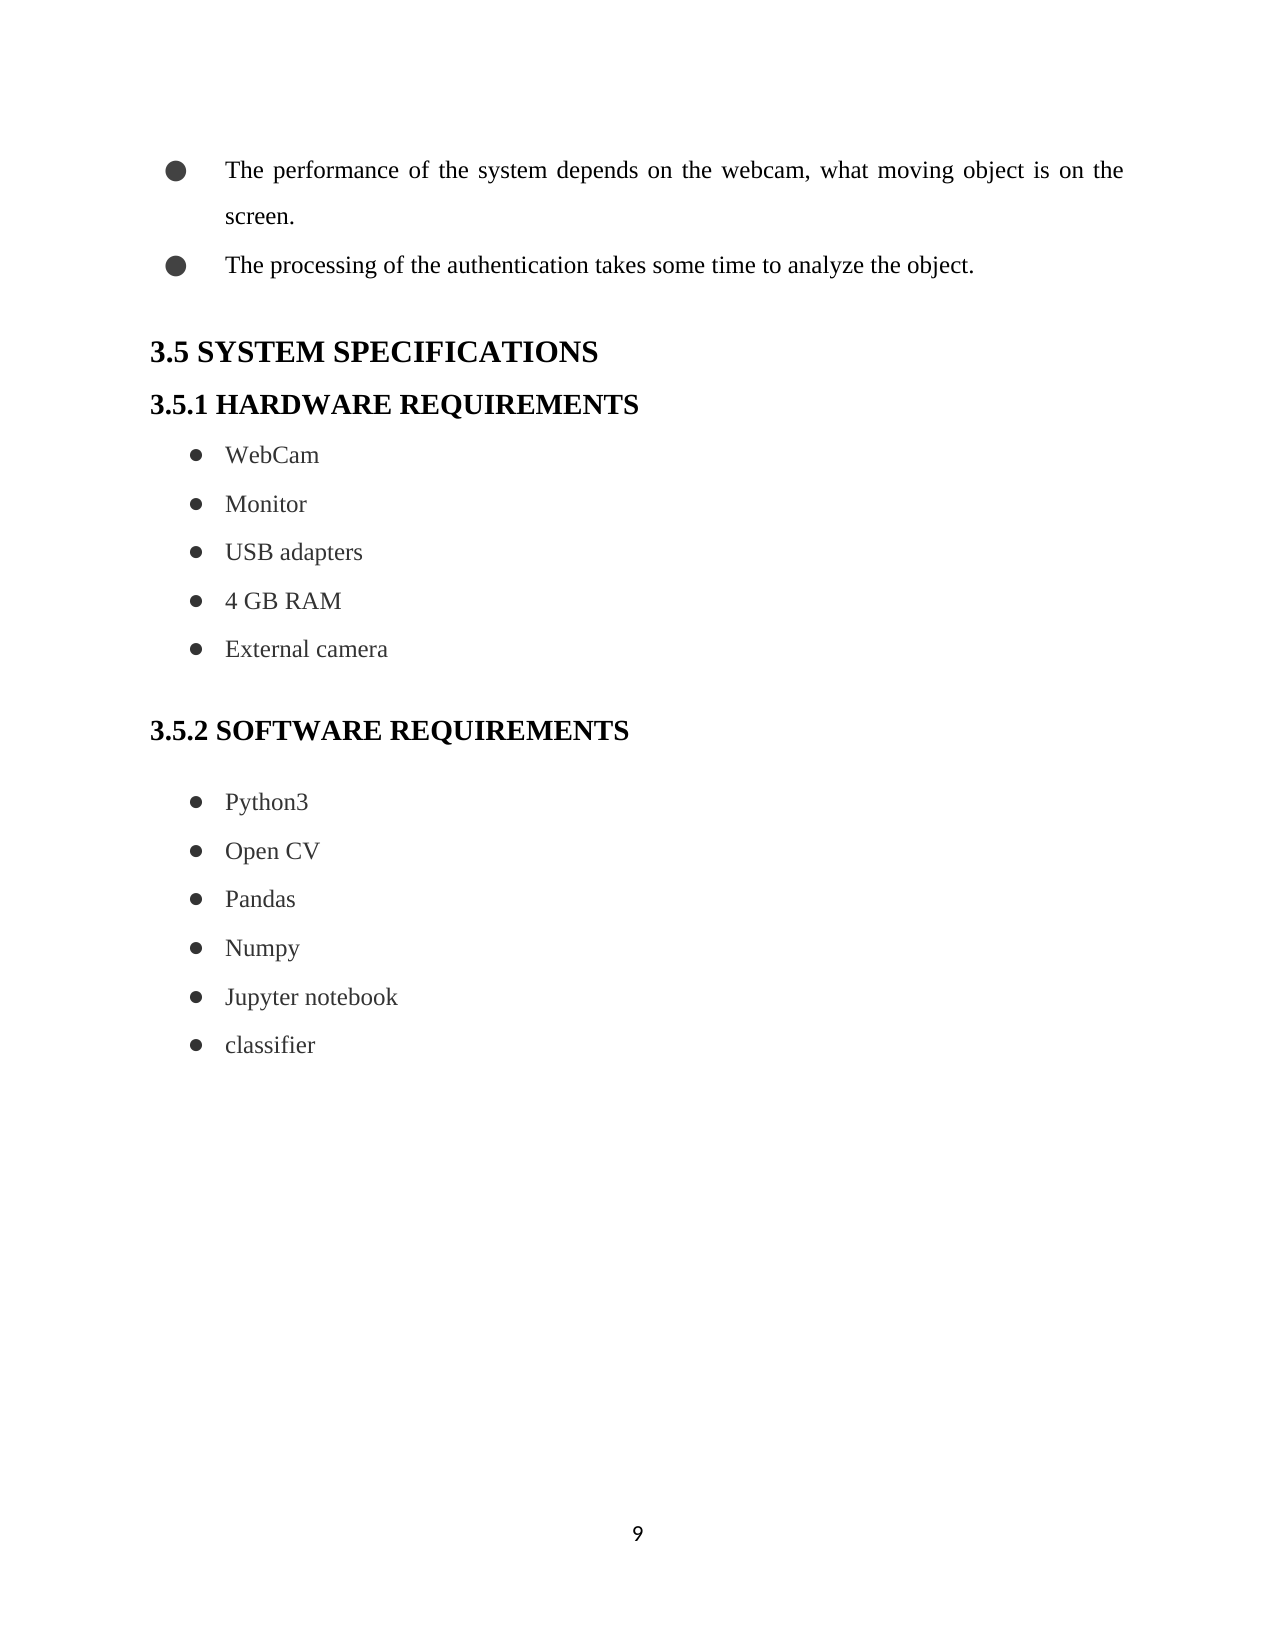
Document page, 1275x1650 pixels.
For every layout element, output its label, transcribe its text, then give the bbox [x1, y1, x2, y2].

list Open CV [187, 833, 1125, 865]
list Python3 [187, 784, 1125, 817]
text 3.5 SYSTEM SPECIFICATIONS [150, 333, 1125, 369]
text 3.5.1 HARDWARE REQUIREMENTS [150, 387, 1125, 420]
list Jupyter notebook [187, 978, 1125, 1011]
text 3.5.2 SOFTWARE REQUIREMENTS [150, 713, 1125, 747]
list WebCam [187, 437, 1125, 469]
list classifier [187, 1027, 1125, 1059]
list Numpy [187, 930, 1125, 962]
list The performance of the system depends on the webcam, what moving object is on the screen. [187, 150, 1125, 230]
list Monitor [187, 486, 1125, 518]
list USB adapters [187, 534, 1125, 567]
list External camera [187, 631, 1125, 664]
list The processing of the authentication takes some time to analyze the object. [225, 244, 1125, 281]
list 4 GB RAM [187, 583, 1125, 615]
list Pandas [187, 881, 1125, 914]
